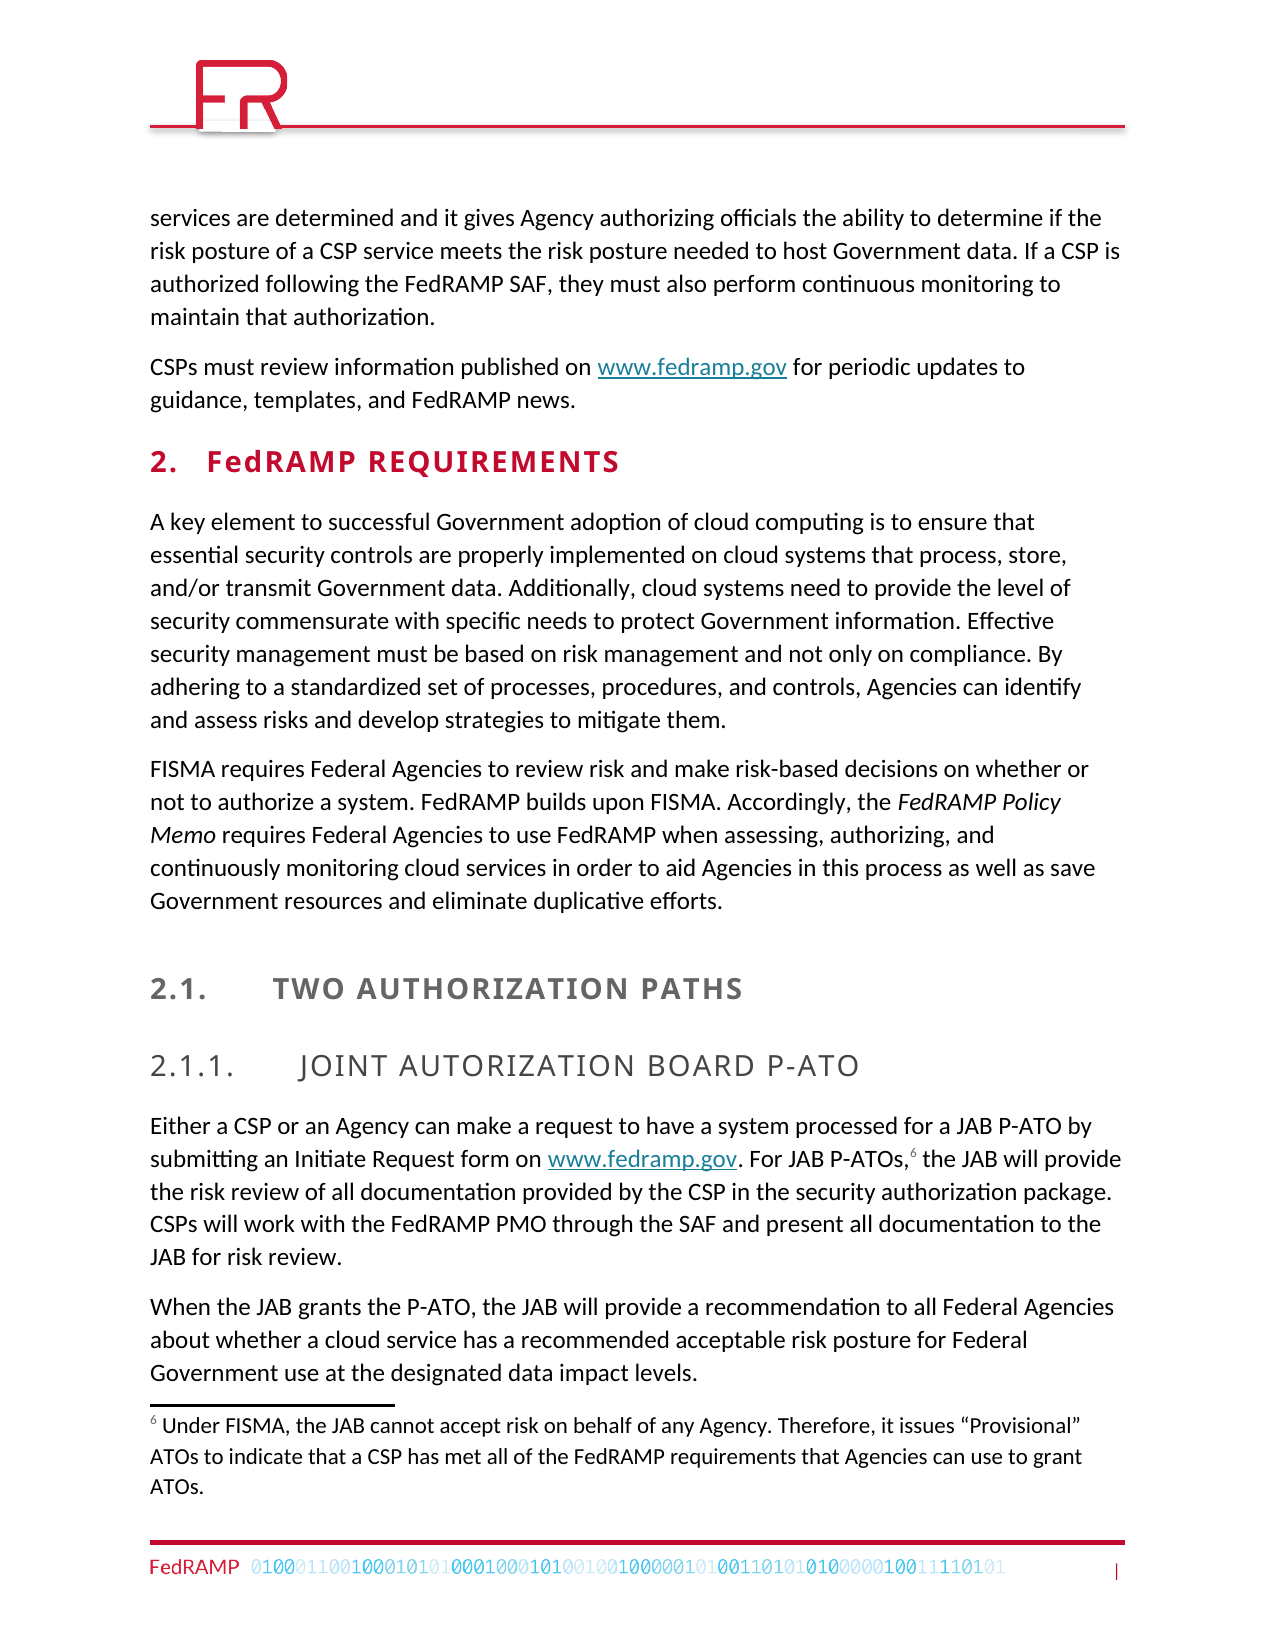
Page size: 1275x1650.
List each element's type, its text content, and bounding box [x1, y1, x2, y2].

text Either a CSP or an Agency can make a request to have a system processed for a JAB P-ATO by submitting an Initiate Request form on www.fedramp.gov. For JAB P-ATOs, the JAB will provide the risk review of all documentation provided by the CSP in the security authorization package. CSPs will work with the FedRAMP PMO through the SAF and present all documentation to the JAB for risk review. [150, 1110, 1125, 1272]
text CSPs must review information published on www.fedramp.gov for periodic updates to guidance, templates, and FedRAMP news. [150, 351, 1125, 414]
text When the JAB grants the P-ATO, the JAB will provide a recommendation to all Federal Agencies about whether a cloud service has a recommended acceptable risk posture for Federal Government use at the designated data impact levels. [150, 1291, 1125, 1387]
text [150, 202, 1125, 332]
picture [150, 1557, 1005, 1583]
subtitle FedRAMP Requirements [150, 442, 1125, 481]
picture [195, 60, 288, 129]
subtitle Joint Autorization Board P-ATO [150, 1045, 1125, 1085]
subtitle TWO AUTHORIZATION PATHS [150, 968, 1125, 1008]
text A key element to successful Government adoption of cloud computing is to ensure that essential security controls are properly implemented on cloud systems that process, store, and/or transmit Government data. Additionally, cloud systems need to provide the level of security commensurate with specific needs to protect Government information. Effective security management must be based on risk management and not only on compliance. By adhering to a standardized set of processes, procedures, and controls, Agencies can identify and assess risks and develop strategies to mitigate them. [150, 506, 1125, 734]
text FISMA requires Federal Agencies to review risk and make risk-based decisions on whether or not to authorize a system. FedRAMP builds upon FISMA. Accordingly, the FedRAMP Policy Memo requires Federal Agencies to use FedRAMP when assessing, authorizing, and continuously monitoring cloud services in order to aid Agencies in this process as well as save Government resources and eliminate duplicative efforts. [150, 753, 1125, 916]
